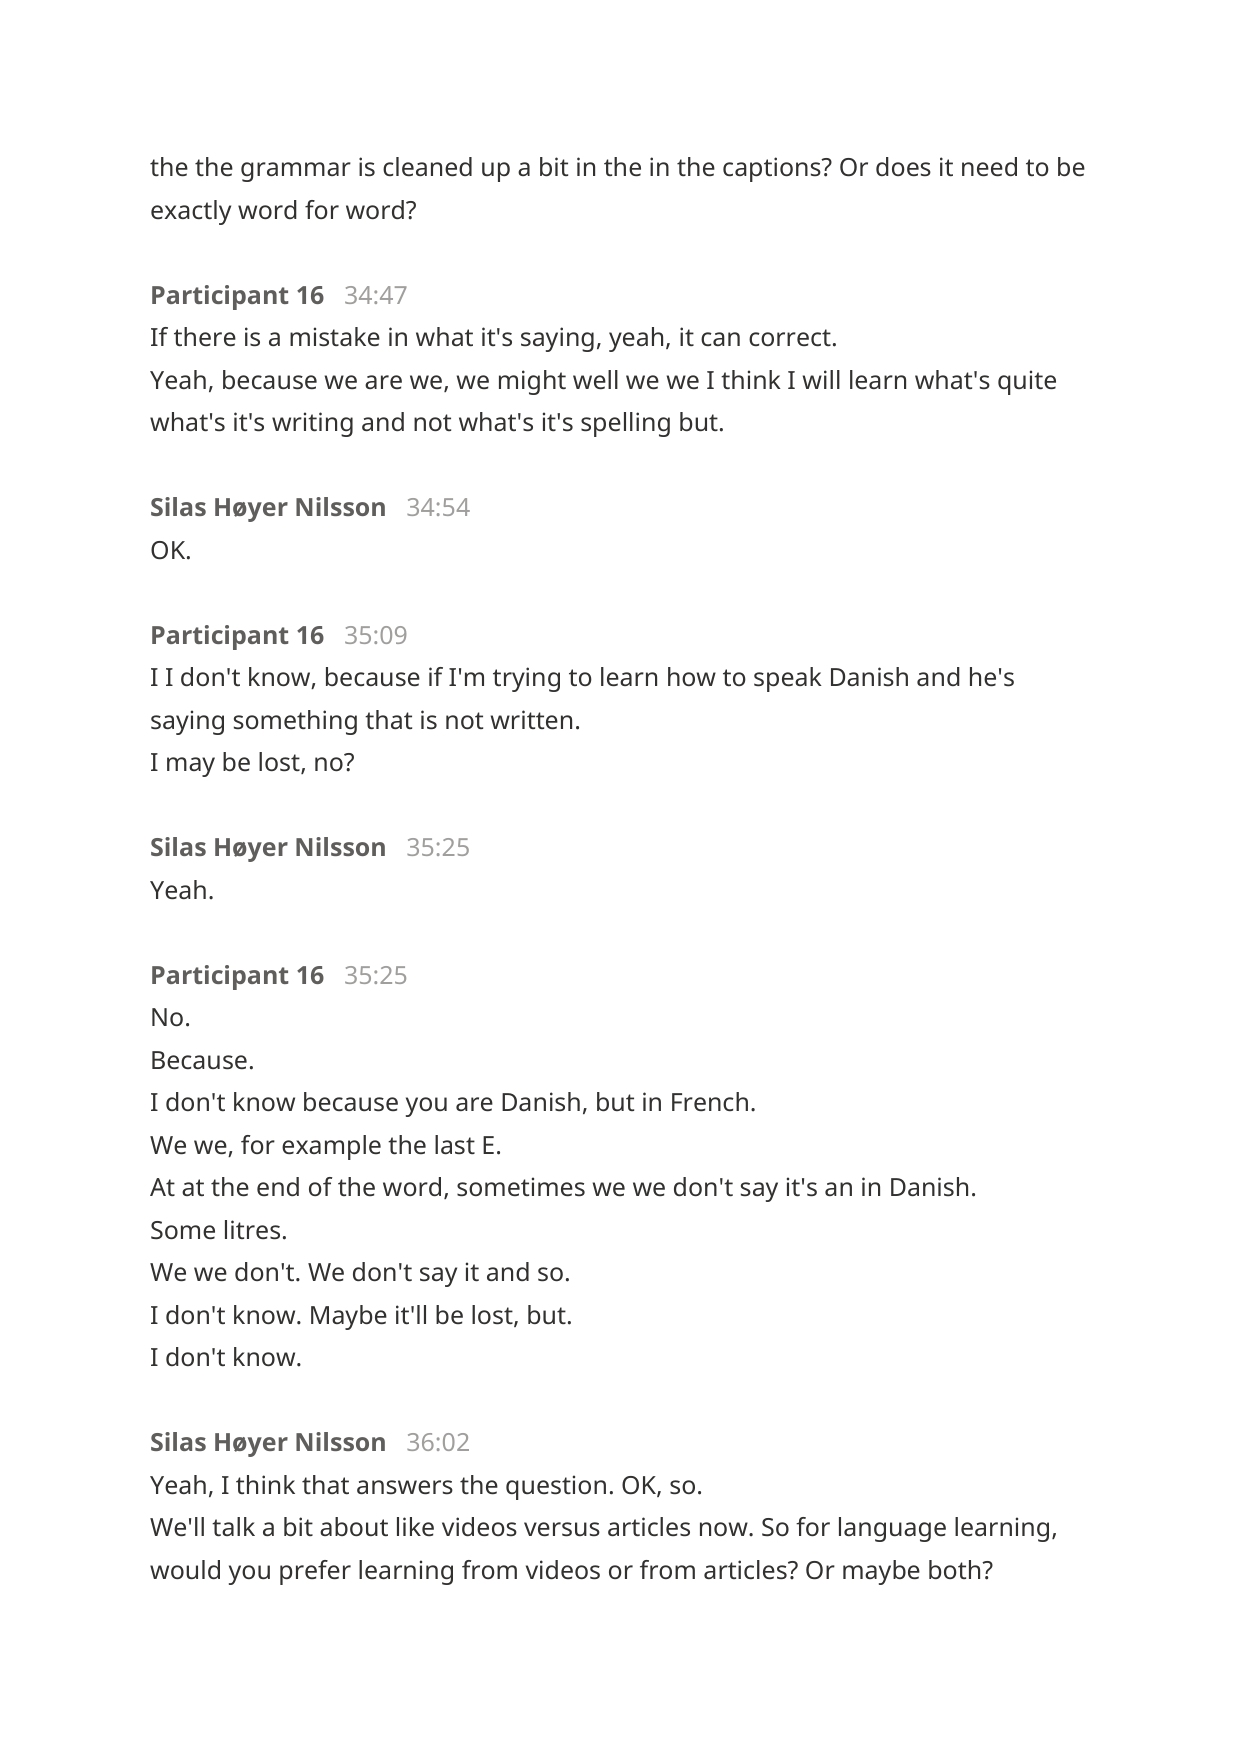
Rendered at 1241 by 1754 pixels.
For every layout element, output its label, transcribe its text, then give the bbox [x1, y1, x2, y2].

text Participant 16 34:47 If there is a mistake in what it's saying, yeah, it can correct. Yeah, because we are we, we might well we we I think I will learn what's quite what's it's writing and not what's it's spelling but. [150, 235, 1090, 439]
text Silas Høyer Nilsson 36:02 Yeah, I think that answers the question. OK, so. We'll talk a bit about like videos versus articles now. So for language learning, would you prefer learning from videos or from articles? Or maybe both? [150, 1382, 1090, 1587]
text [150, 150, 1090, 227]
text Participant 16 35:09 I I don't know, because if I'm trying to learn how to speak Danish and he's saying something that is not written. I may be lost, no? [150, 575, 1090, 779]
text Silas Høyer Nilsson 35:25 Yeah. [150, 787, 1090, 907]
text Silas Høyer Nilsson 34:54 OK. [150, 447, 1090, 567]
text Participant 16 35:25 No. Because. I don't know because you are Danish, but in French. We we, for example the last E. At at the end of the word, sometimes we we don't say it's an in Danish. Some litres. We we don't. We don't say it and so. I don't know. Maybe it'll be lost, but. I don't know. [150, 915, 1090, 1374]
